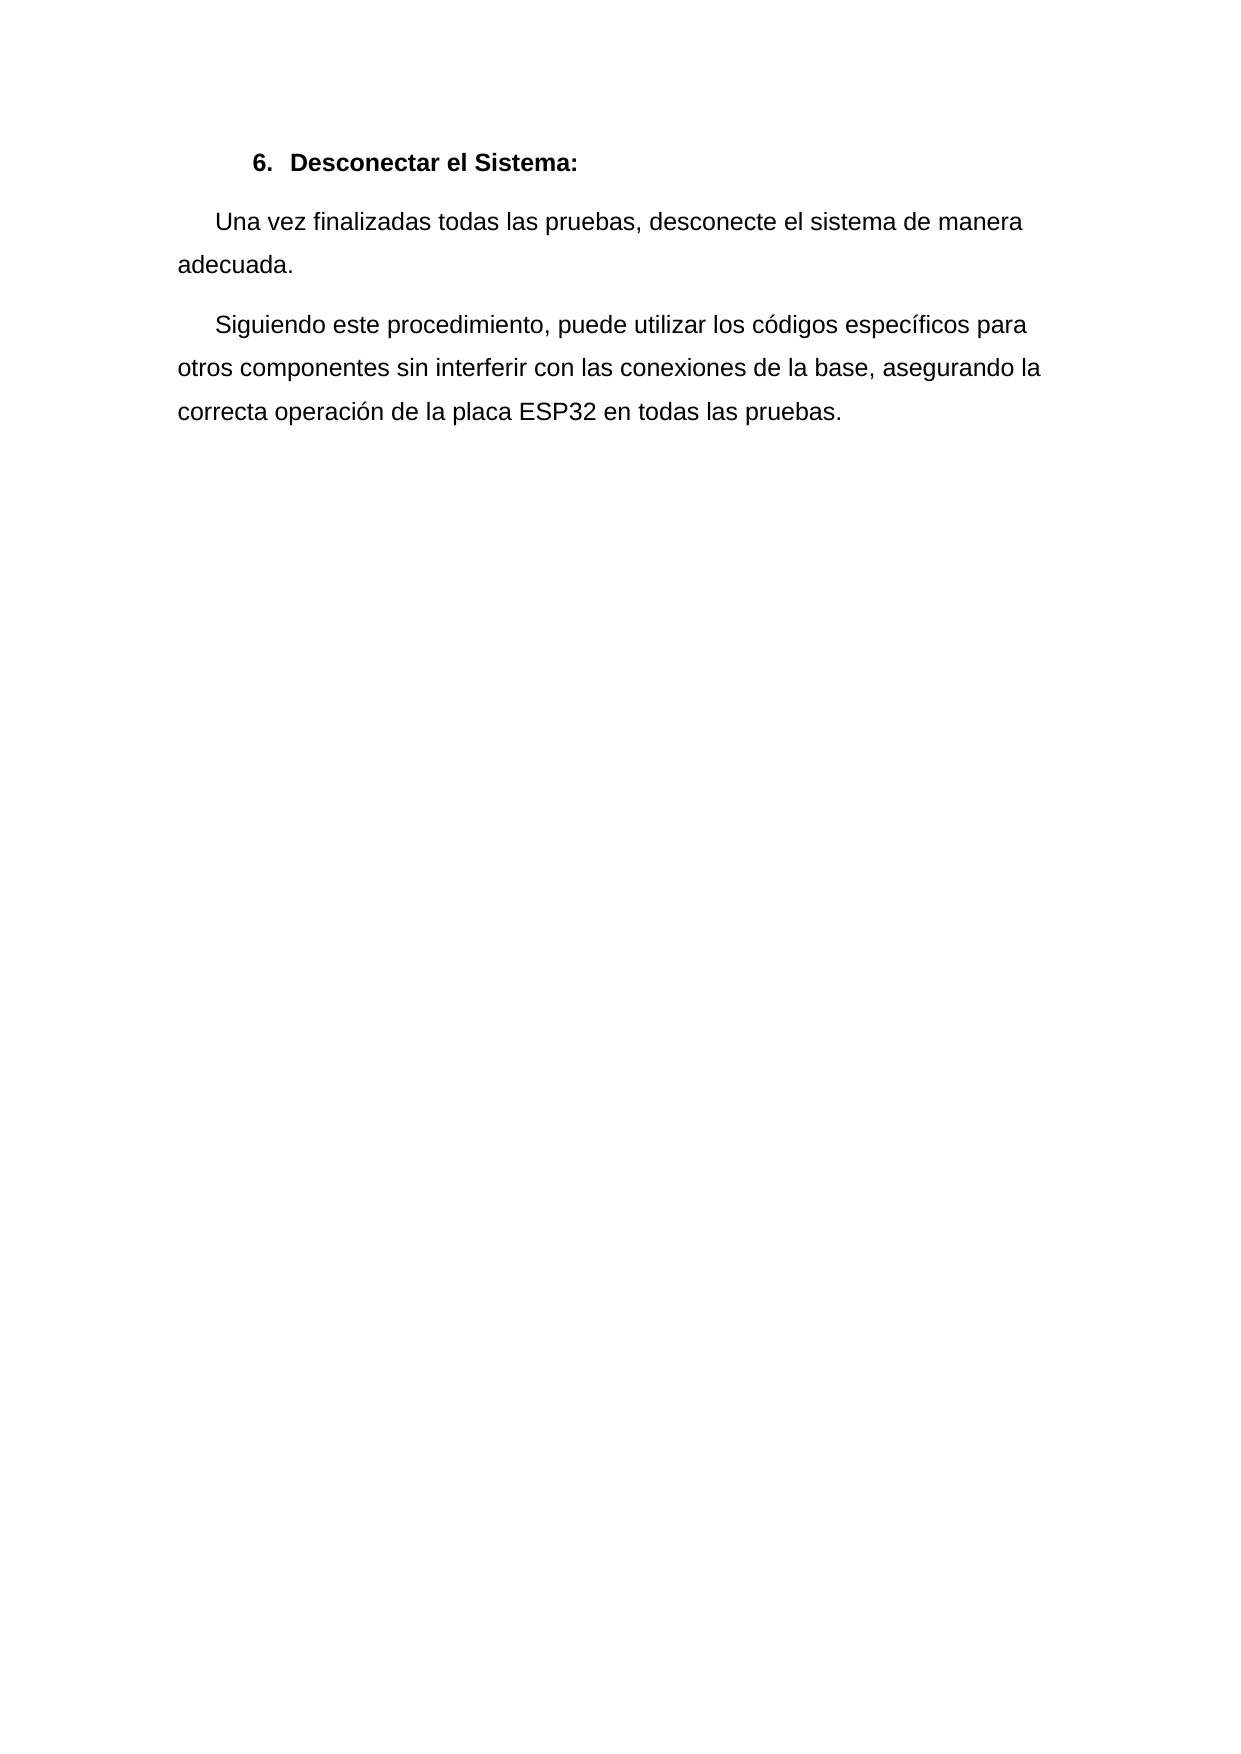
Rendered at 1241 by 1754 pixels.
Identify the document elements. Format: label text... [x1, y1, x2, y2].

list Desconectar el Sistema: [252, 148, 1063, 176]
text Una vez finalizadas todas las pruebas, desconecte el sistema de manera adecuada. [177, 207, 1063, 279]
text Siguiendo este procedimiento, puede utilizar los códigos específicos para otros componentes sin interferir con las conexiones de la base, asegurando la correcta operación de la placa ESP32 en todas las pruebas. [177, 310, 1063, 425]
